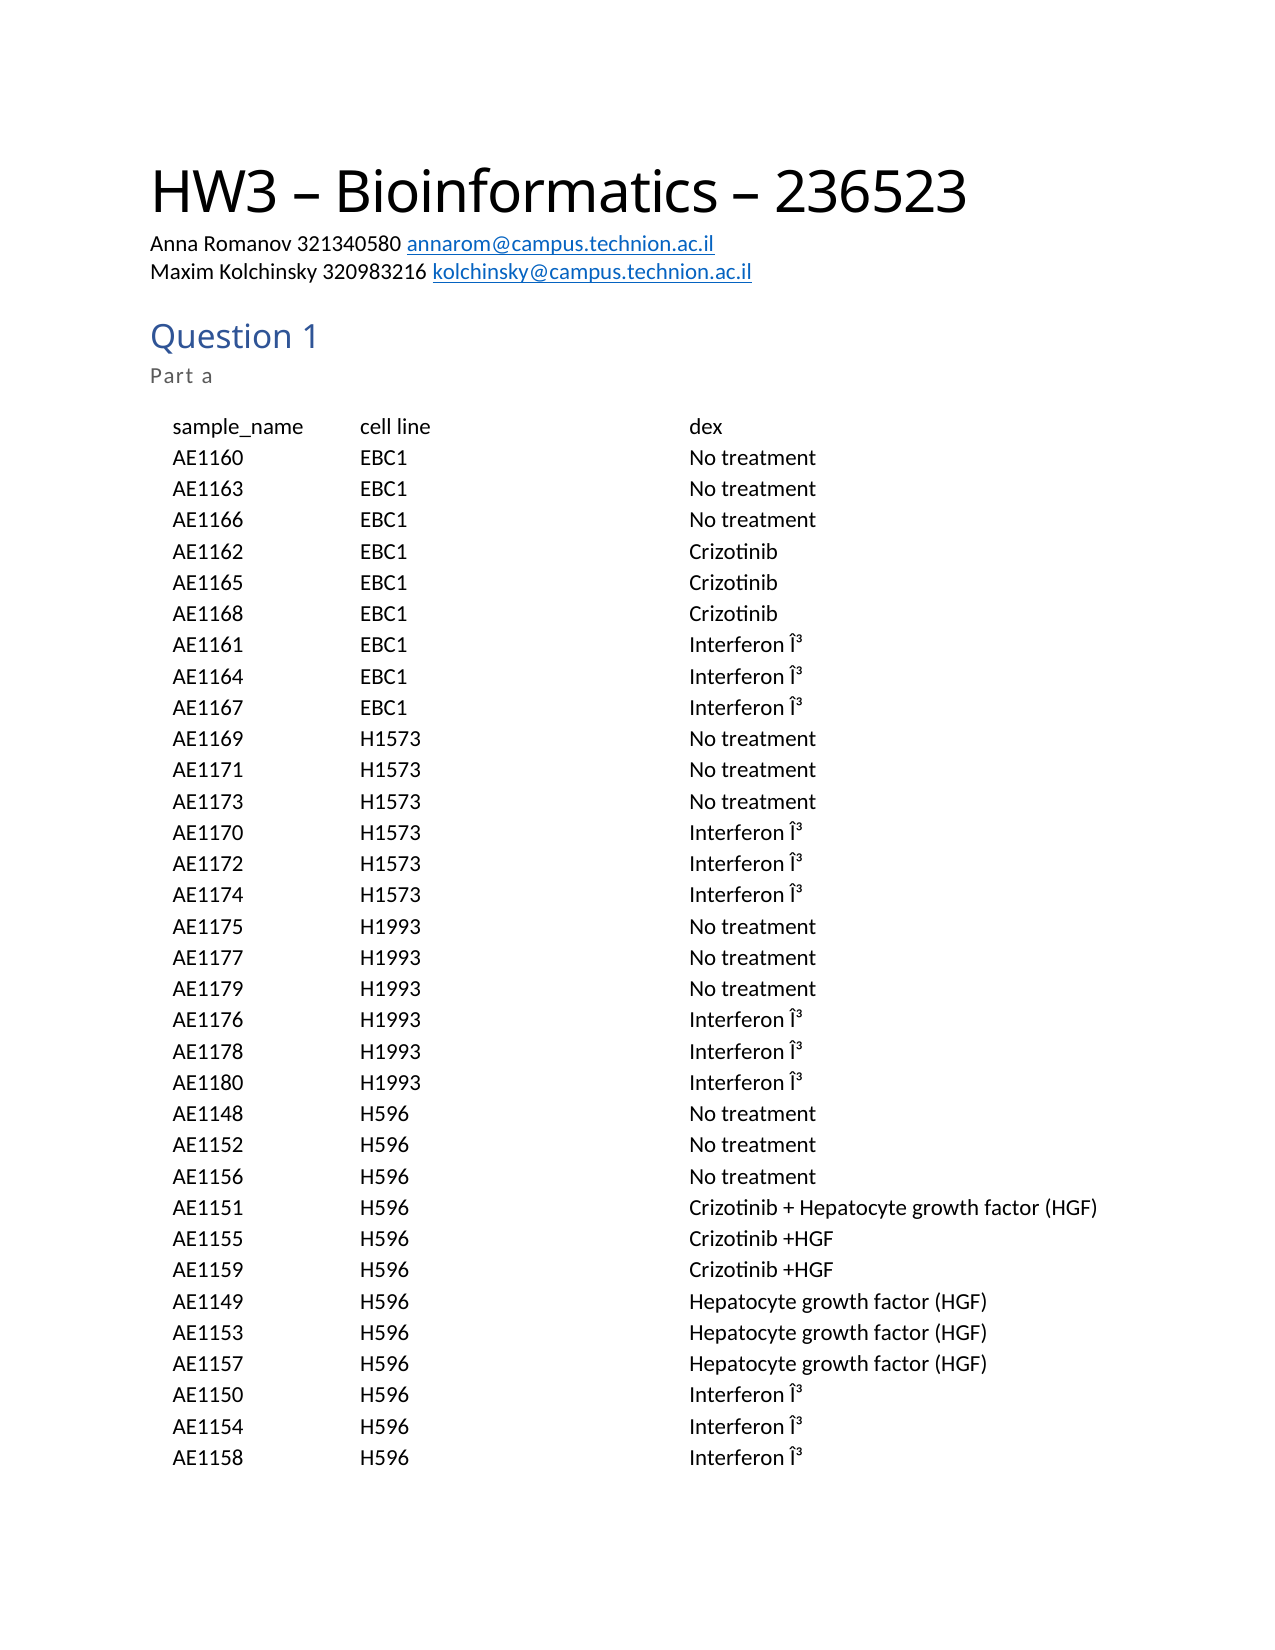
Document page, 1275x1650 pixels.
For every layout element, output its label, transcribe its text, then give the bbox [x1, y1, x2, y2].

text Anna Romanov 321340580 annarom@campus.technion.ac.il [150, 229, 1125, 257]
subtitle Part a [150, 362, 1125, 390]
title HW3 – Bioinformatics – 236523 [150, 150, 1125, 229]
table_header [150, 409, 1275, 1471]
subtitle Question 1 [150, 313, 1125, 358]
text Maxim Kolchinsky 320983216 kolchinsky@campus.technion.ac.il [150, 257, 1125, 286]
